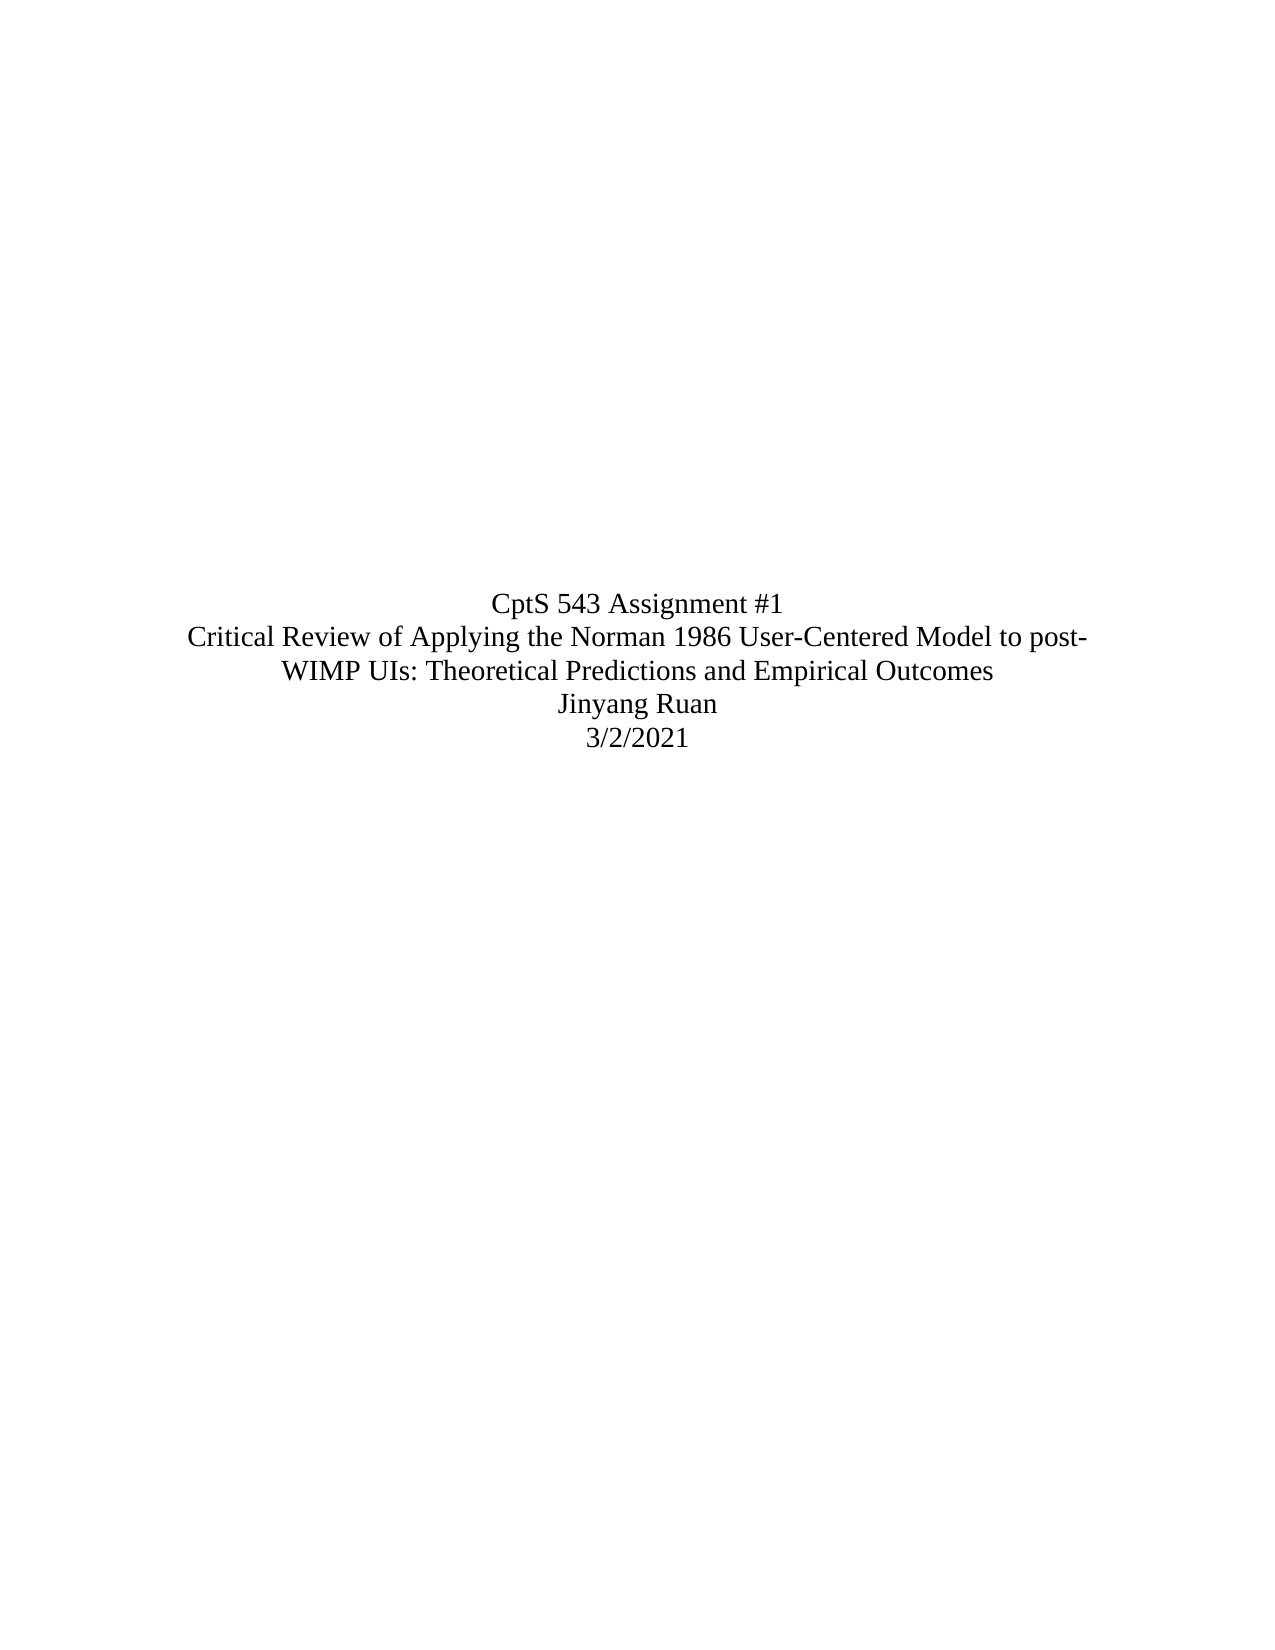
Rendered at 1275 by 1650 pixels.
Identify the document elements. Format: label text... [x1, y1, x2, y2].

text CptS 543 Assignment #1 [150, 586, 1125, 619]
text Critical Review of Applying the Norman 1986 User-Centered Model to post-WIMP UIs: Theoretical Predictions and Empirical Outcomes [150, 619, 1125, 687]
text 3/2/2021 [150, 720, 1125, 754]
text Jinyang Ruan [150, 687, 1125, 720]
